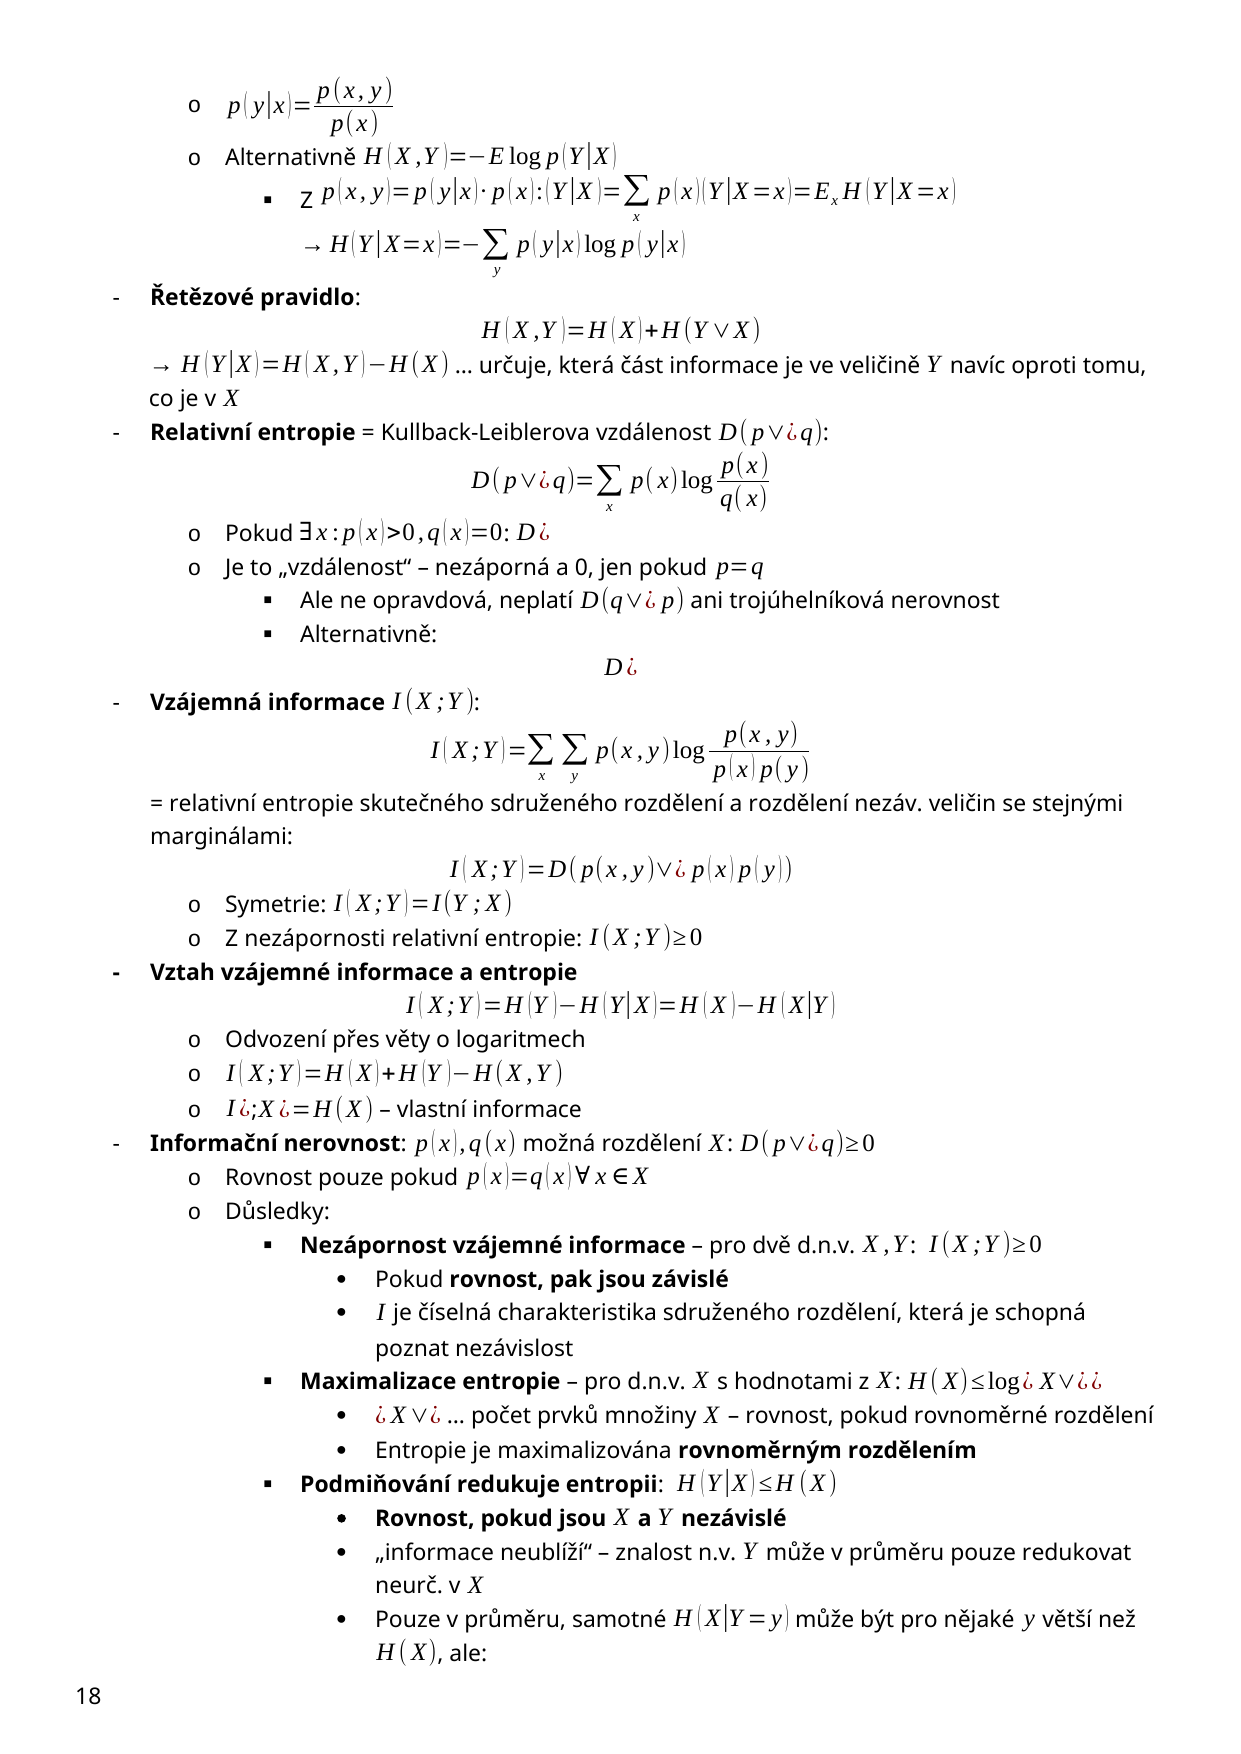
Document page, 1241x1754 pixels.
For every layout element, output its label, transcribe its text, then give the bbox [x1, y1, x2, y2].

list Důsledky: [187, 1195, 1165, 1226]
list Pokud rovnost, pak jsou závislé [337, 1262, 1165, 1294]
text … určuje, která část informace je ve veličině navíc oproti tomu, co je v [149, 349, 1165, 414]
list Je to „vzdálenost“ – nezáporná a 0, jen pokud [187, 551, 1165, 582]
list Informační nerovnost: možná rozdělení : [112, 1127, 1165, 1158]
list Rovnost, pokud jsou a nezávislé [337, 1502, 1165, 1533]
list Alternativně [187, 141, 1165, 172]
list Rovnost pouze pokud [187, 1161, 1165, 1192]
list Symetrie: [187, 888, 1165, 919]
list Vztah vzájemné informace a entropie [112, 955, 1165, 987]
list … počet prvků množiny – rovnost, pokud rovnoměrné rozdělení [337, 1399, 1165, 1432]
list Maximalizace entropie – pro d.n.v. s hodnotami z : [262, 1365, 1165, 1397]
list Ale ne opravdová, neplatí ani trojúhelníková nerovnost [262, 584, 1165, 616]
list Vzájemná informace : [112, 686, 1165, 717]
list ; – vlastní informace [187, 1093, 1165, 1125]
list je číselná charakteristika sdruženého rozdělení, která je schopná poznat nezávislost [337, 1296, 1165, 1363]
list Alternativně: [262, 618, 1165, 649]
list Řetězové pravidlo: [112, 281, 1165, 312]
list Pouze v průměru, samotné může být pro nějaké větší než , ale: [337, 1603, 1165, 1668]
list Entropie je maximalizována rovnoměrným rozdělením [337, 1434, 1165, 1466]
list = relativní entropie skutečného sdruženého rozdělení a rozdělení nezáv. veličin se stejnými marginálami: [150, 786, 1165, 851]
list Odvození přes věty o logaritmech [187, 1023, 1165, 1054]
list Podmiňování redukuje entropii: [262, 1468, 1165, 1499]
list Relativní entropie = Kullback-Leiblerova vzdálenost : [112, 416, 1165, 447]
list Nezápornost vzájemné informace – pro dvě d.n.v. : [262, 1229, 1165, 1260]
list „informace neublíží“ – znalost n.v. může v průměru pouze redukovat neurč. v [337, 1536, 1165, 1601]
list Z [262, 174, 1165, 225]
list Pokud : [187, 517, 1165, 548]
list Z nezápornosti relativní entropie: [187, 922, 1165, 953]
